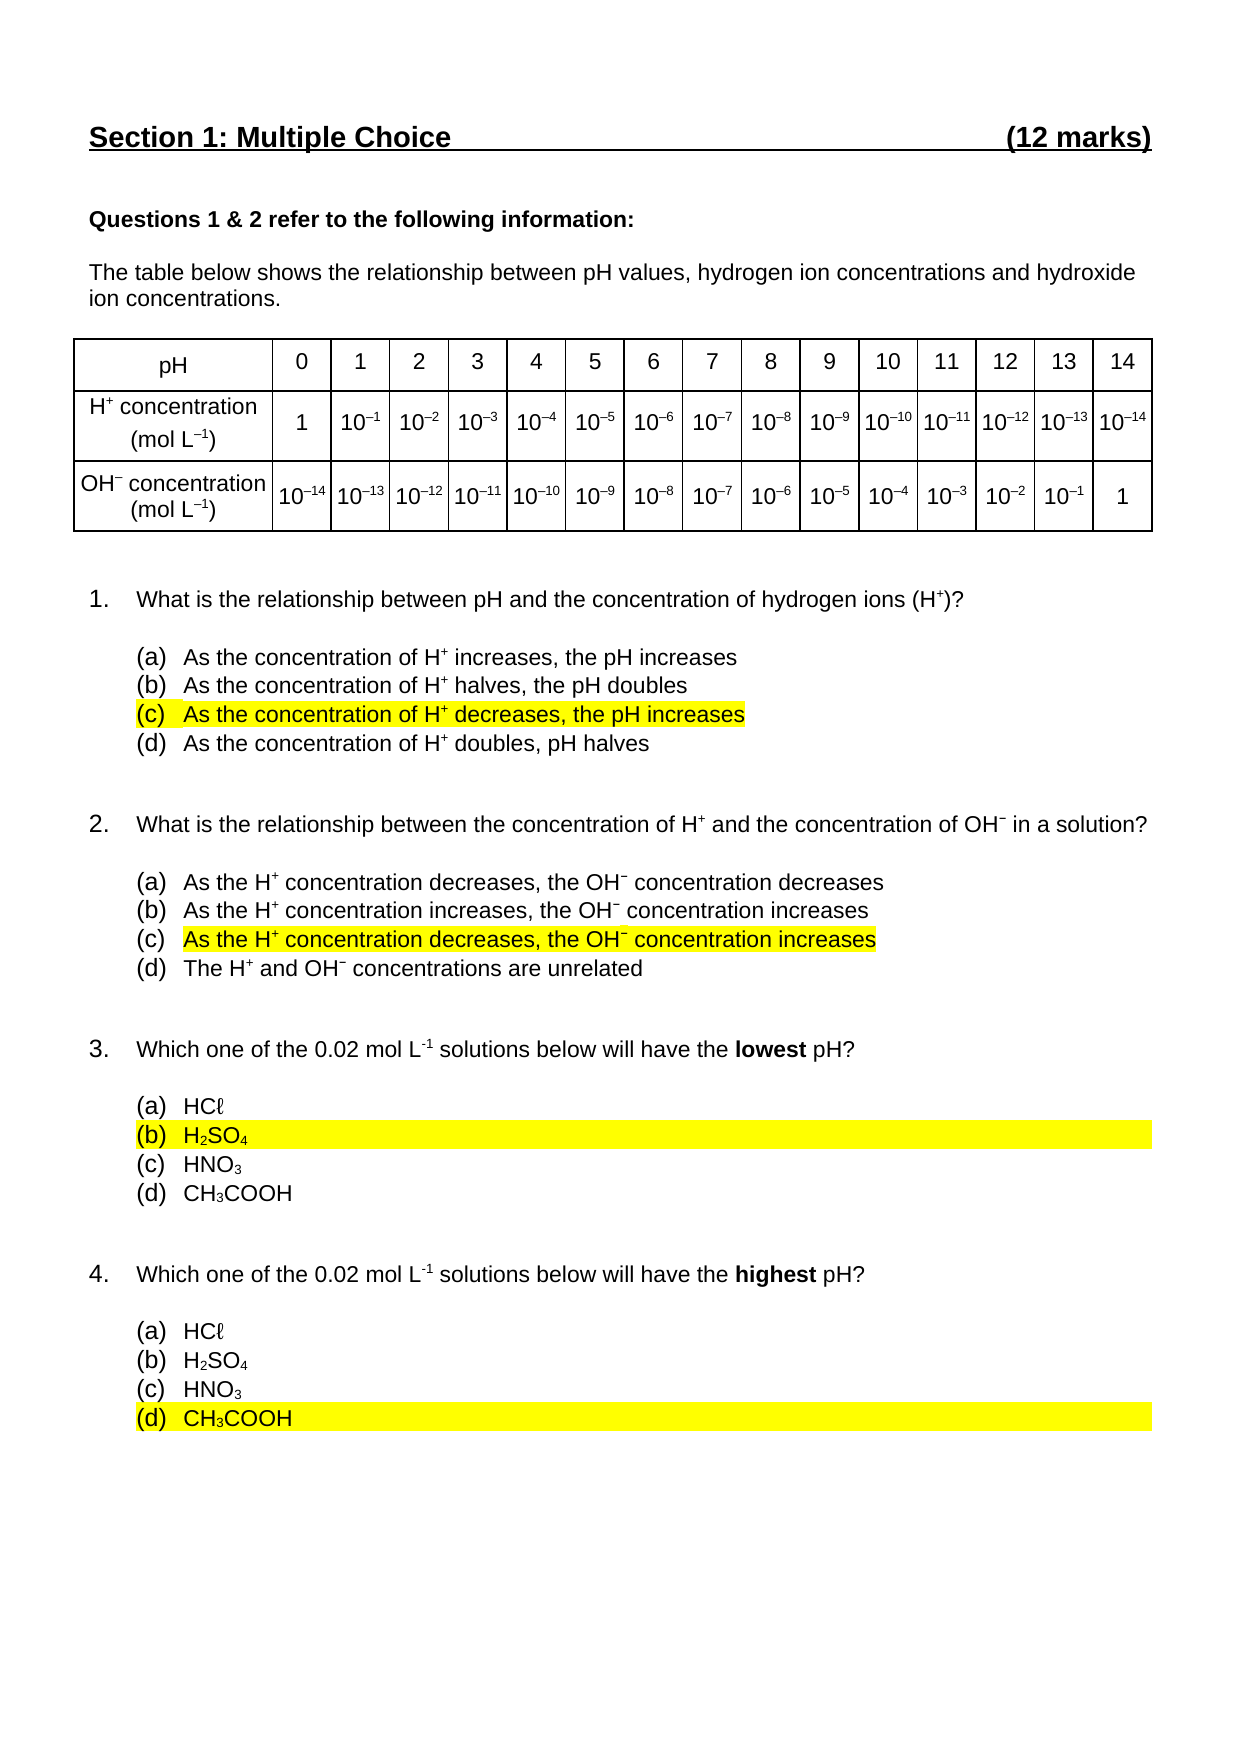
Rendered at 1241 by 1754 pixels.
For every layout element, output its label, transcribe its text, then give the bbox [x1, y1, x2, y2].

table_header 5 [566, 340, 623, 390]
table_cell 10–14 [1094, 392, 1151, 460]
list As the H+ concentration decreases, the OH⁻ concentration decreases [136, 866, 1152, 895]
table_cell 10–9 [801, 392, 858, 460]
list H2SO4 [136, 1120, 1152, 1149]
list HCℓ [136, 1091, 1152, 1120]
table_header 8 [742, 340, 799, 390]
table_header 3 [449, 340, 506, 390]
table_header 12 [977, 340, 1034, 390]
table_cell 10–2 [390, 392, 448, 460]
table_cell 10–9 [566, 462, 623, 530]
list As the concentration of H+ halves, the pH doubles [136, 670, 1152, 699]
table_cell 10–4 [860, 462, 917, 530]
table_header 6 [625, 340, 682, 390]
table_cell 10–6 [742, 462, 799, 530]
table_header 2 [390, 340, 448, 390]
table_cell 10–1 [1035, 462, 1092, 530]
text The table below shows the relationship between pH values, hydrogen ion concentrations and hydroxide ion concentrations. [89, 259, 1152, 312]
table_cell 10–7 [683, 462, 741, 530]
list HCℓ [136, 1316, 1152, 1345]
table_header pH [75, 340, 272, 390]
table_cell 10–3 [918, 462, 975, 530]
list Which one of the 0.02 mol L-1 solutions below will have the highest pH? [89, 1259, 1152, 1288]
table_cell 10–5 [566, 392, 623, 460]
table_cell OH– concentration (mol L–1) [75, 462, 272, 530]
list HNO3 [136, 1149, 1152, 1178]
table_cell 10–7 [683, 392, 741, 460]
list What is the relationship between the concentration of H+ and the concentration of OH⁻ in a solution? [89, 809, 1152, 838]
table_header 4 [508, 340, 565, 390]
table_cell 10–2 [977, 462, 1034, 530]
table_cell 10–3 [449, 392, 506, 460]
table_cell 10–12 [390, 462, 448, 530]
table_header 10 [860, 340, 917, 390]
table_header 13 [1035, 340, 1092, 390]
text Questions 1 & 2 refer to the following information: [89, 206, 1152, 232]
list As the concentration of H+ doubles, pH halves [136, 728, 1152, 757]
table_cell 10–11 [918, 392, 975, 460]
table_cell 10–6 [625, 392, 682, 460]
table_header 14 [1094, 340, 1151, 390]
table_cell 10–10 [508, 462, 565, 530]
list As the concentration of H+ decreases, the pH increases [183, 699, 1152, 728]
table_cell 10–5 [801, 462, 858, 530]
table_header 9 [801, 340, 858, 390]
list The H+ and OH⁻ concentrations are unrelated [136, 953, 1152, 981]
table_cell 10–11 [449, 462, 506, 530]
list As the H+ concentration decreases, the OH⁻ concentration increases [136, 924, 1152, 953]
table_cell 10–13 [332, 462, 389, 530]
table_cell 10–4 [508, 392, 565, 460]
list H2SO4 [136, 1345, 1152, 1374]
table_header 7 [683, 340, 741, 390]
table_header 0 [273, 340, 330, 390]
table_cell 1 [273, 392, 330, 460]
list Which one of the 0.02 mol L-1 solutions below will have the lowest pH? [89, 1034, 1152, 1063]
list As the concentration of H+ increases, the pH increases [136, 642, 1152, 670]
table_cell 10–8 [742, 392, 799, 460]
table_cell H+ concentration (mol L–1) [75, 392, 272, 460]
list CH3COOH [136, 1402, 1152, 1431]
list CH3COOH [136, 1178, 1152, 1206]
table_cell 10–10 [860, 392, 917, 460]
table_cell 10–8 [625, 462, 682, 530]
table_cell 10–1 [332, 392, 389, 460]
table_cell 10–13 [1035, 392, 1092, 460]
table_cell 10–12 [977, 392, 1034, 460]
table_cell 10–14 [273, 462, 330, 530]
list As the H+ concentration increases, the OH⁻ concentration increases [136, 895, 1152, 924]
table_header 11 [918, 340, 975, 390]
text Section 1: Multiple Choice (12 marks) [89, 120, 1152, 149]
table_cell 1 [1094, 462, 1151, 530]
list What is the relationship between pH and the concentration of hydrogen ions (H+)? [89, 584, 1152, 613]
list HNO3 [136, 1374, 1152, 1402]
table_header 1 [332, 340, 389, 390]
